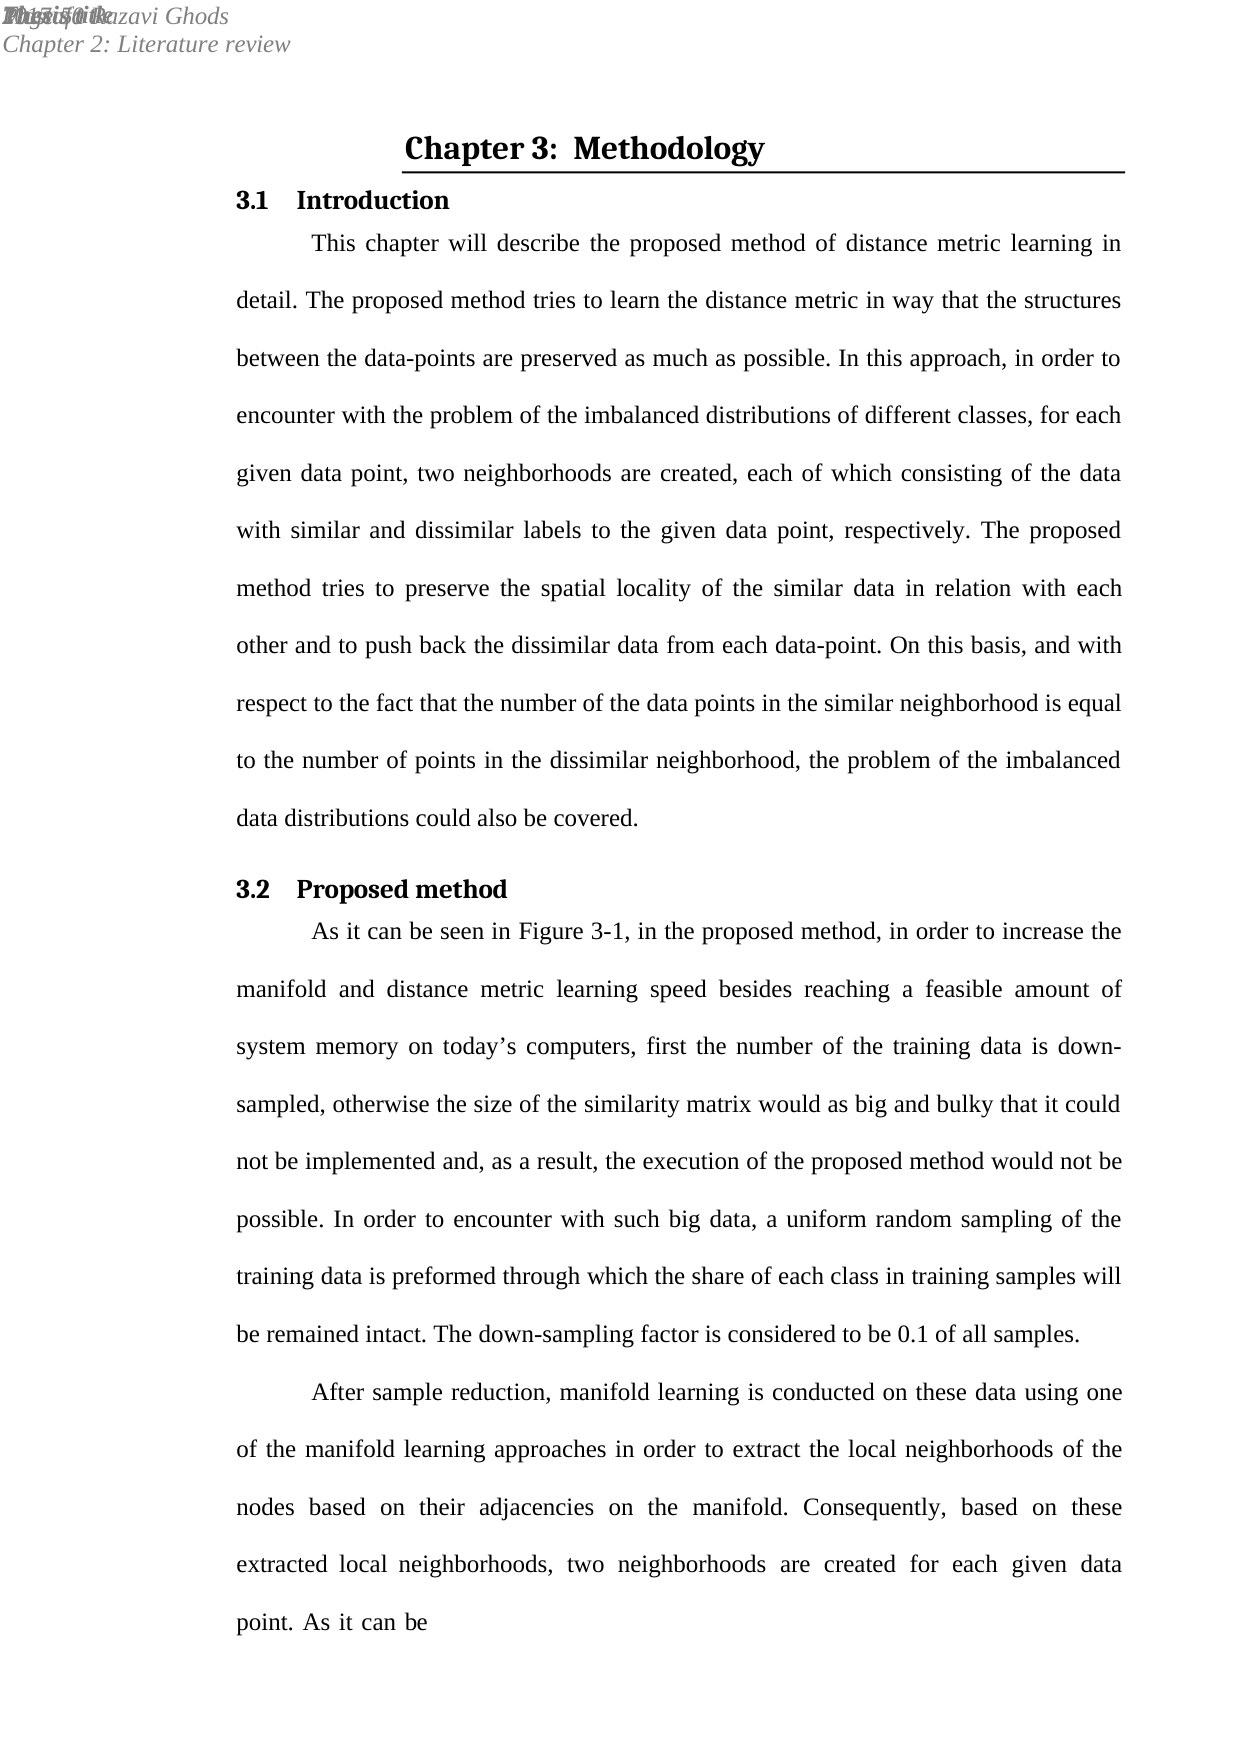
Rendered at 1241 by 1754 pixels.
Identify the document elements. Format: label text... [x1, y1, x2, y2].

subtitle Proposed method [236, 874, 1196, 905]
text This chapter will describe the proposed method of distance metric learning in detail. The proposed method tries to learn the distance metric in way that the structures between the data-points are preserved as much as possible. In this approach, in order to encounter with the problem of the imbalanced distributions of different classes, for each given data point, two neighborhoods are created, each of which consisting of the data with similar and dissimilar labels to the given data point, respectively. The proposed method tries to preserve the spatial locality of the similar data in relation with each other and to push back the dissimilar data from each data-point. On this basis, and with respect to the fact that the number of the data points in the similar neighborhood is equal to the number of points in the dissimilar neighborhood, the problem of the imbalanced data distributions could also be covered. [236, 228, 1122, 831]
subtitle Chapter 3: Methodology [405, 130, 1196, 168]
text After sample reduction, manifold learning is conducted on these data using one of the manifold learning approaches in order to extract the local neighborhoods of the nodes based on their adjacencies on the manifold. Consequently, based on these extracted local neighborhoods, two neighborhoods are created for each given data point. As it can be [236, 1377, 1122, 1635]
text As it can be seen in Figure 3-1, in the proposed method, in order to increase the manifold and distance metric learning speed besides reaching a feasible amount of system memory on today’s computers, first the number of the training data is down-sampled, otherwise the size of the similarity matrix would as big and bulky that it could not be implemented and, as a result, the execution of the proposed method would not be possible. In order to encounter with such big data, a uniform random sampling of the training data is preformed through which the share of each class in training samples will be remained intact. The down-sampling factor is considered to be 0.1 of all samples. [236, 916, 1122, 1348]
subtitle Introduction [236, 185, 1196, 216]
